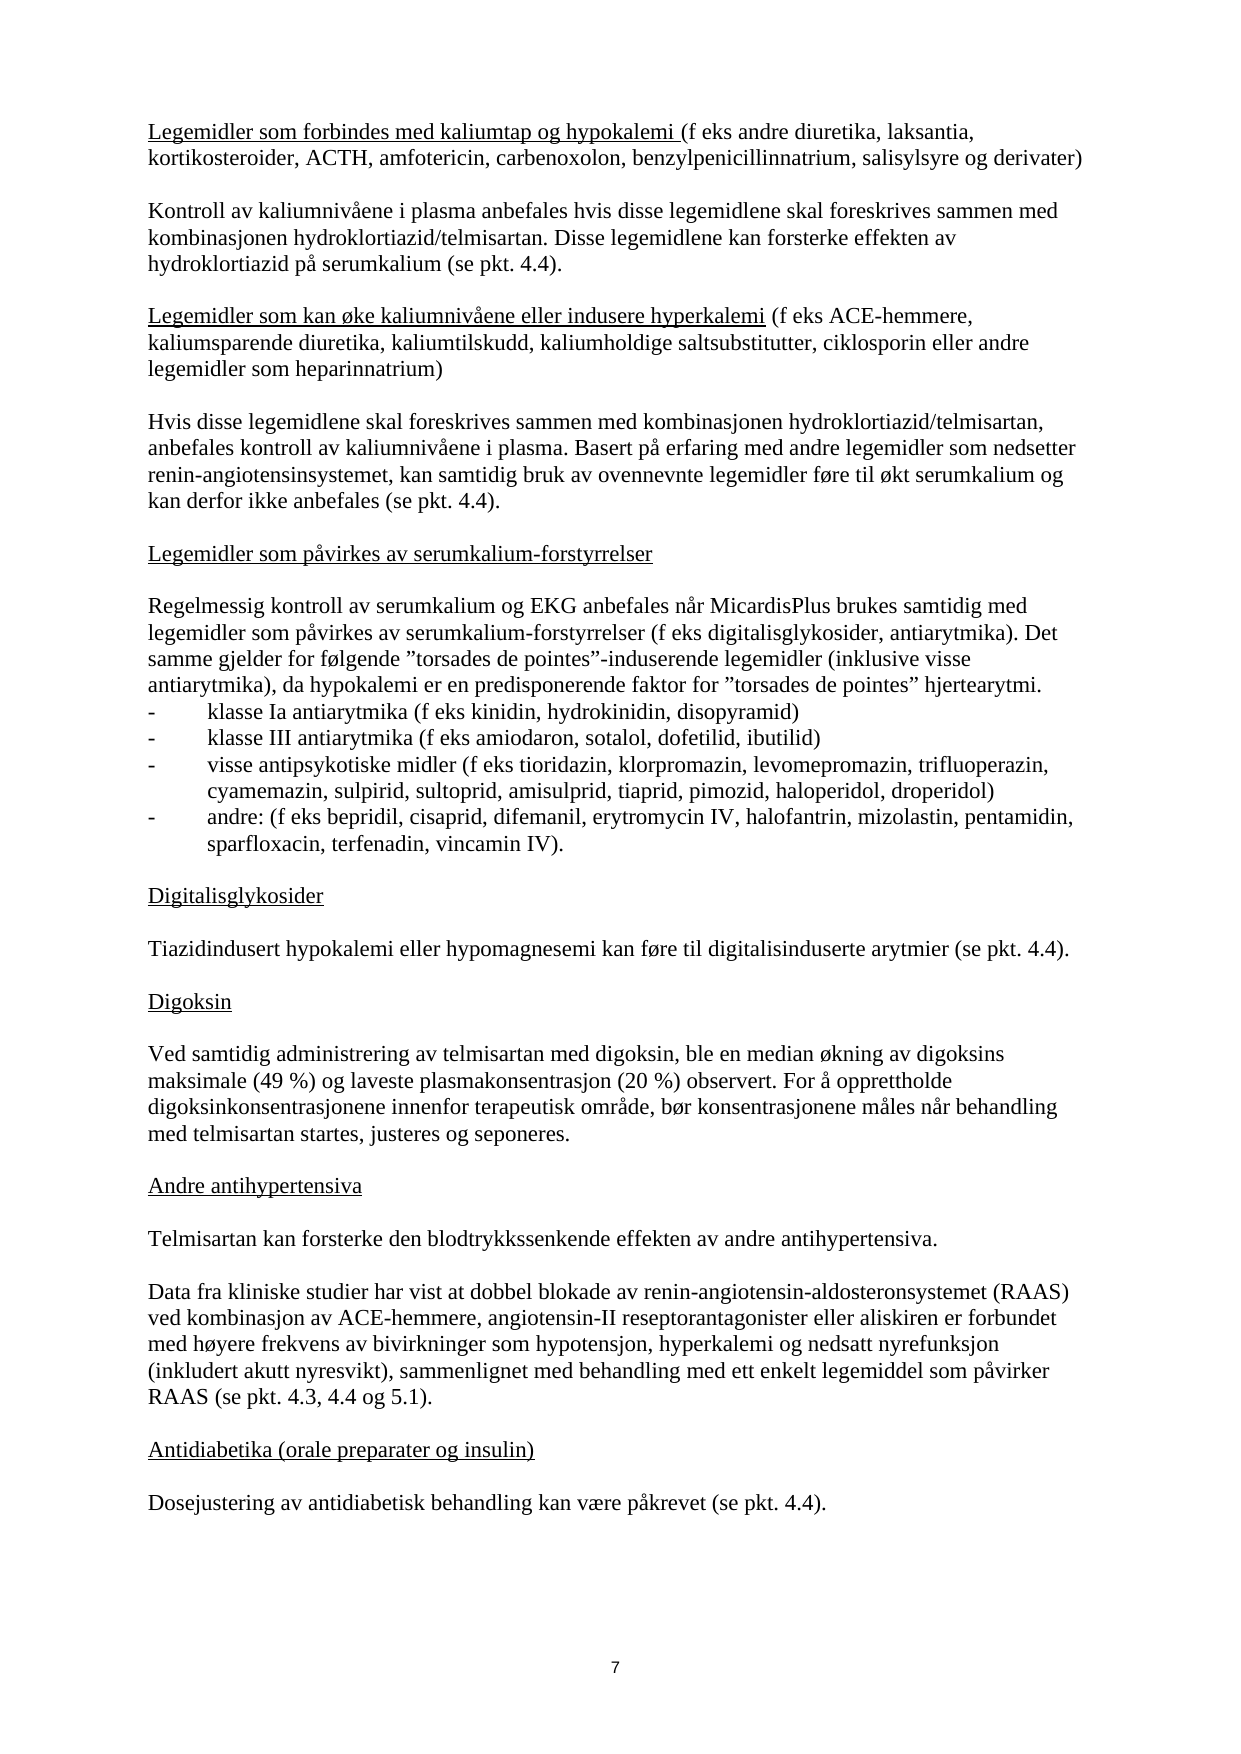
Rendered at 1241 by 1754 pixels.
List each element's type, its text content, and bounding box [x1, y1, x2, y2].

text - andre: (f eks bepridil, cisaprid, difemanil, erytromycin IV, halofantrin, mizolastin, pentamidin, sparfloxacin, terfenadin, vincamin IV). [148, 803, 1092, 856]
list klasse Ia antiarytmika (f eks kinidin, hydrokinidin, disopyramid) [148, 698, 1092, 724]
text Hvis disse legemidlene skal foreskrives sammen med kombinasjonen hydroklortiazid/telmisartan, anbefales kontroll av kaliumnivåene i plasma. Basert på erfaring med andre legemidler som nedsetter renin-angiotensinsystemet, kan samtidig bruk av ovennevnte legemidler føre til økt serumkalium og kan derfor ikke anbefales (se pkt. 4.4). [148, 408, 1092, 513]
text Telmisartan kan forsterke den blodtrykkssenkende effekten av andre antihypertensiva. [148, 1225, 1092, 1251]
text Tiazidindusert hypokalemi eller hypomagnesemi kan føre til digitalisinduserte arytmier (se pkt. 4.4). [148, 935, 1092, 961]
text Digoksin [148, 988, 1092, 1014]
text Dosejustering av antidiabetisk behandling kan være påkrevet (se pkt. 4.4). [148, 1488, 1092, 1515]
text Andre antihypertensiva [148, 1172, 1092, 1199]
text Antidiabetika (orale preparater og insulin) [148, 1436, 1092, 1462]
text Legemidler som påvirkes av serumkalium-forstyrrelser [148, 540, 1092, 566]
text Digitalisglykosider [148, 882, 1092, 909]
list visse antipsykotiske midler (f eks tioridazin, klorpromazin, levomepromazin, trifluoperazin, cyamemazin, sulpirid, sultoprid, amisulprid, tiaprid, pimozid, haloperidol, droperidol) [148, 751, 1092, 803]
text Ved samtidig administrering av telmisartan med digoksin, ble en median økning av digoksins maksimale (49 %) og laveste plasmakonsentrasjon (20 %) observert. For å opprettholde digoksinkonsentrasjonene innenfor terapeutisk område, bør konsentrasjonene måles når behandling med telmisartan startes, justeres og seponeres. [148, 1041, 1092, 1146]
text Legemidler som forbindes med kaliumtap og hypokalemi (f eks andre diuretika, laksantia, kortikosteroider, ACTH, amfotericin, carbenoxolon, benzylpenicillinnatrium, salisylsyre og derivater) [148, 118, 1092, 171]
text Data fra kliniske studier har vist at dobbel blokade av renin-angiotensin-aldosteronsystemet (RAAS) ved kombinasjon av ACE-hemmere, angiotensin-II reseptorantagonister eller aliskiren er forbundet med høyere frekvens av bivirkninger som hypotensjon, hyperkalemi og nedsatt nyrefunksjon (inkludert akutt nyresvikt), sammenlignet med behandling med ett enkelt legemiddel som påvirker RAAS (se pkt. 4.3, 4.4 og 5.1). [148, 1278, 1092, 1409]
list klasse III antiarytmika (f eks amiodaron, sotalol, dofetilid, ibutilid) [148, 724, 1092, 751]
text Legemidler som kan øke kaliumnivåene eller indusere hyperkalemi (f eks -hemmere, kaliumsparende diuretika, kaliumtilskudd, kaliumholdige saltsubstitutter, ciklosporin eller andre legemidler som heparinnatrium) [148, 303, 1092, 382]
text Regelmessig kontroll av serumkalium og EKG anbefales når MicardisPlus brukes samtidig med legemidler som påvirkes av serumkalium-forstyrrelser (f eks digitalisglykosider, antiarytmika). Det samme gjelder for følgende ”torsades de pointes”-induserende legemidler (inklusive visse antiarytmika), da hypokalemi er en predisponerende faktor for ”torsades de pointes” hjertearytmi. [148, 592, 1092, 698]
text Kontroll av kaliumnivåene i plasma anbefales hvis disse legemidlene skal foreskrives sammen med kombinasjonen hydroklortiazid/telmisartan. Disse legemidlene kan forsterke effekten av hydroklortiazid på serumkalium (se pkt. 4.4). [148, 197, 1092, 276]
